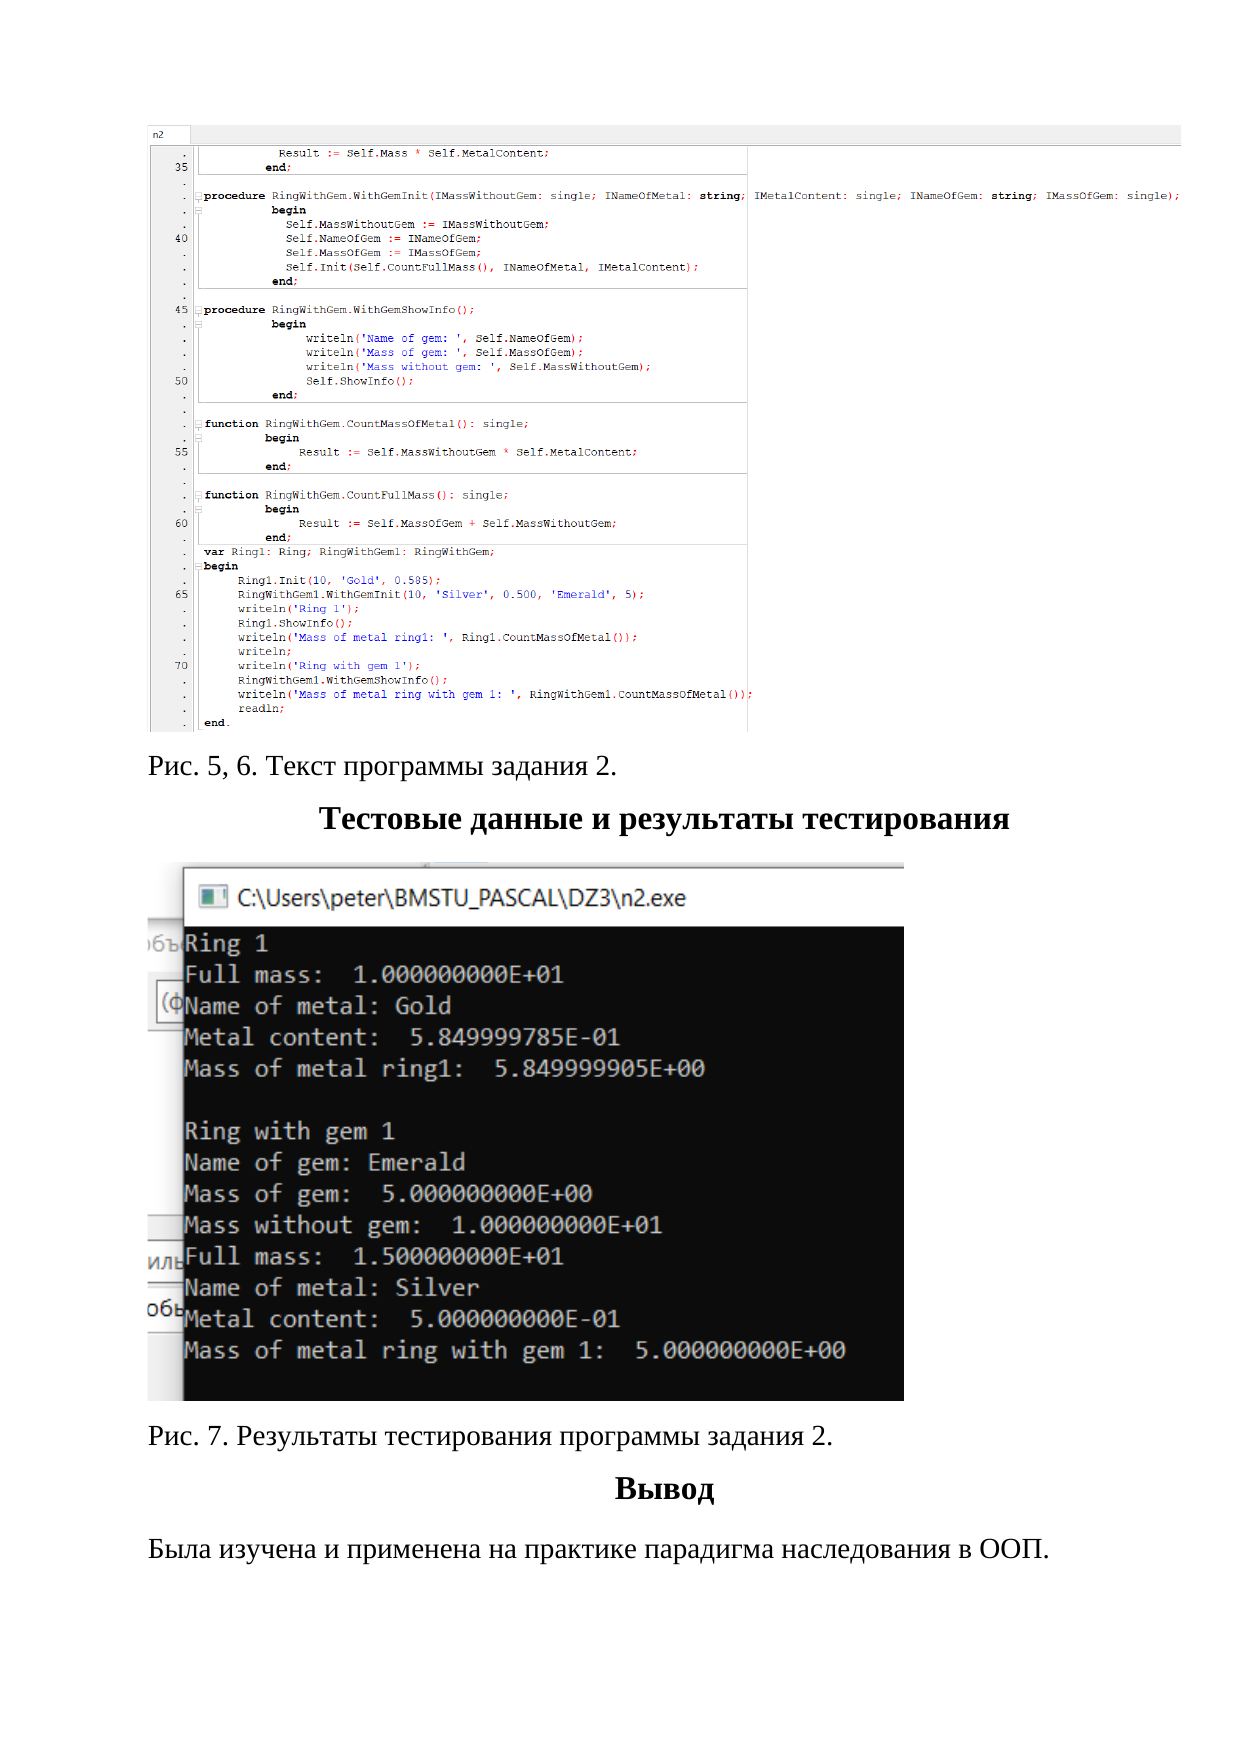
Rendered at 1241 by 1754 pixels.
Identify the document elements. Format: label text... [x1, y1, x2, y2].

text Рис. 7. Результаты тестирования программы задания 2. [148, 1418, 1181, 1451]
picture [147, 862, 904, 1401]
text Была изучена и применена на практике парадигма наследования в ООП. [148, 1532, 1181, 1565]
text Рис. 5, 6. Текст программы задания 2. [148, 748, 1181, 782]
subtitle Вывод [148, 1468, 1181, 1506]
subtitle Тестовые данные и результаты тестирования [148, 798, 1181, 837]
picture [147, 125, 1182, 732]
